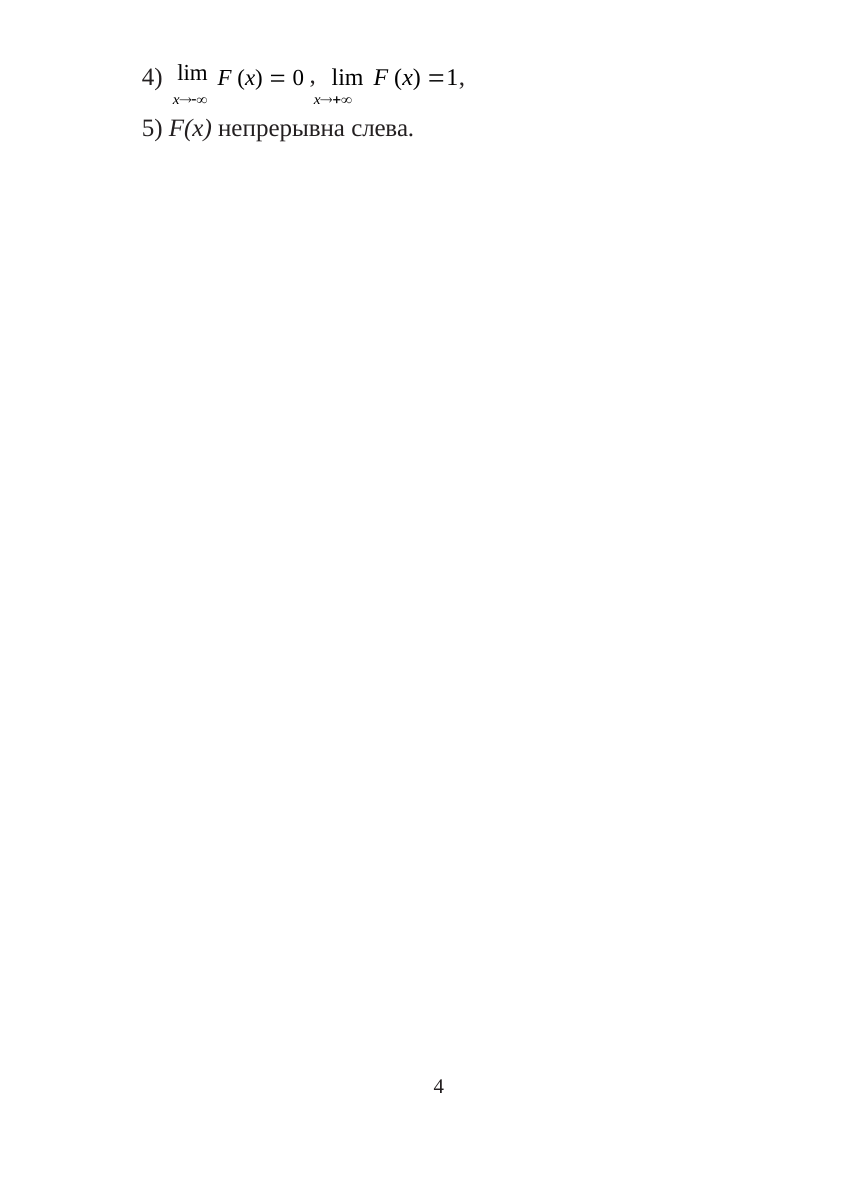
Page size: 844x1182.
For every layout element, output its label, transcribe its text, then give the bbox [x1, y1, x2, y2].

list lim F (x)  0 , lim F (x) 1, [142, 67, 779, 90]
list F(x) непрерывна слева. [142, 113, 779, 142]
text x x [173, 91, 779, 108]
